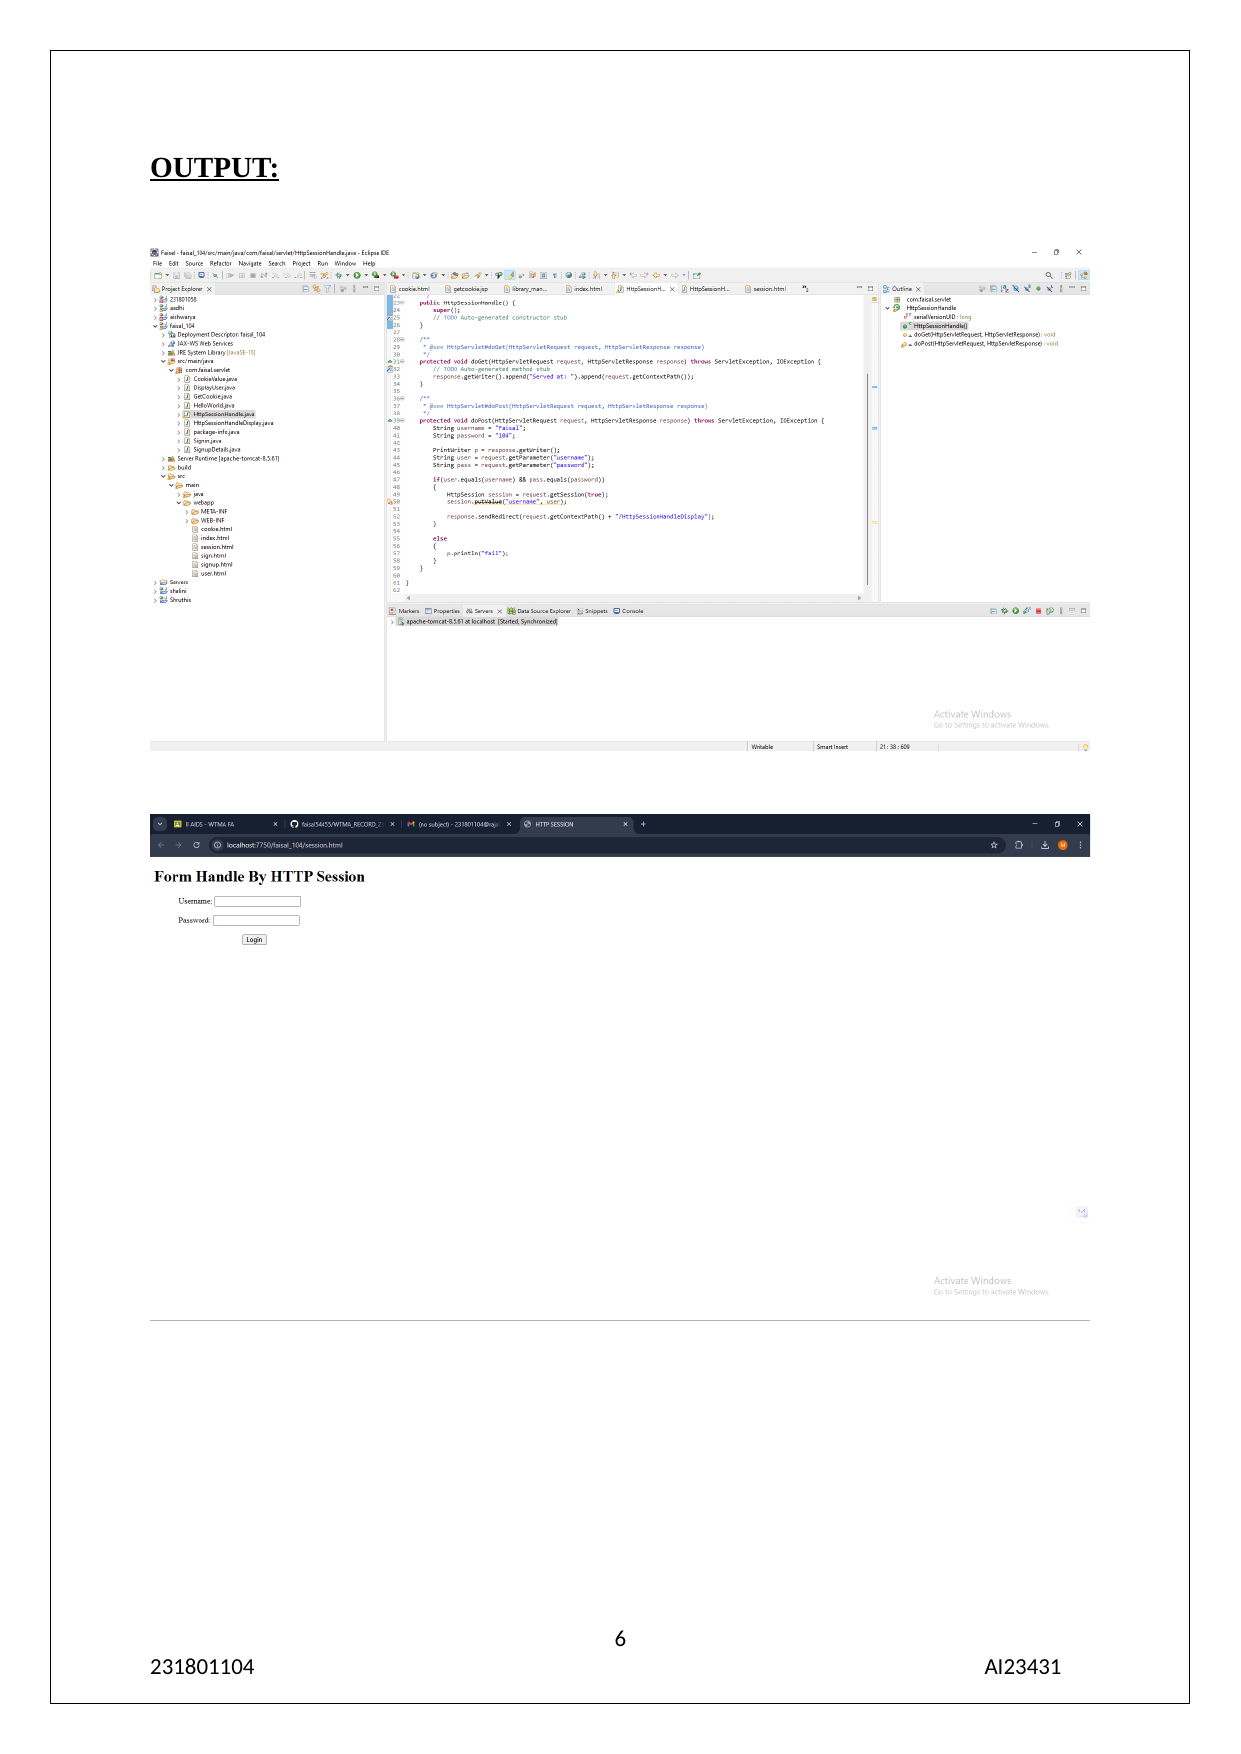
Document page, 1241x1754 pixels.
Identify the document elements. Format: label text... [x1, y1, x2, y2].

picture [150, 247, 1091, 751]
picture [150, 814, 1091, 1321]
text OUTPUT: [150, 150, 1090, 183]
